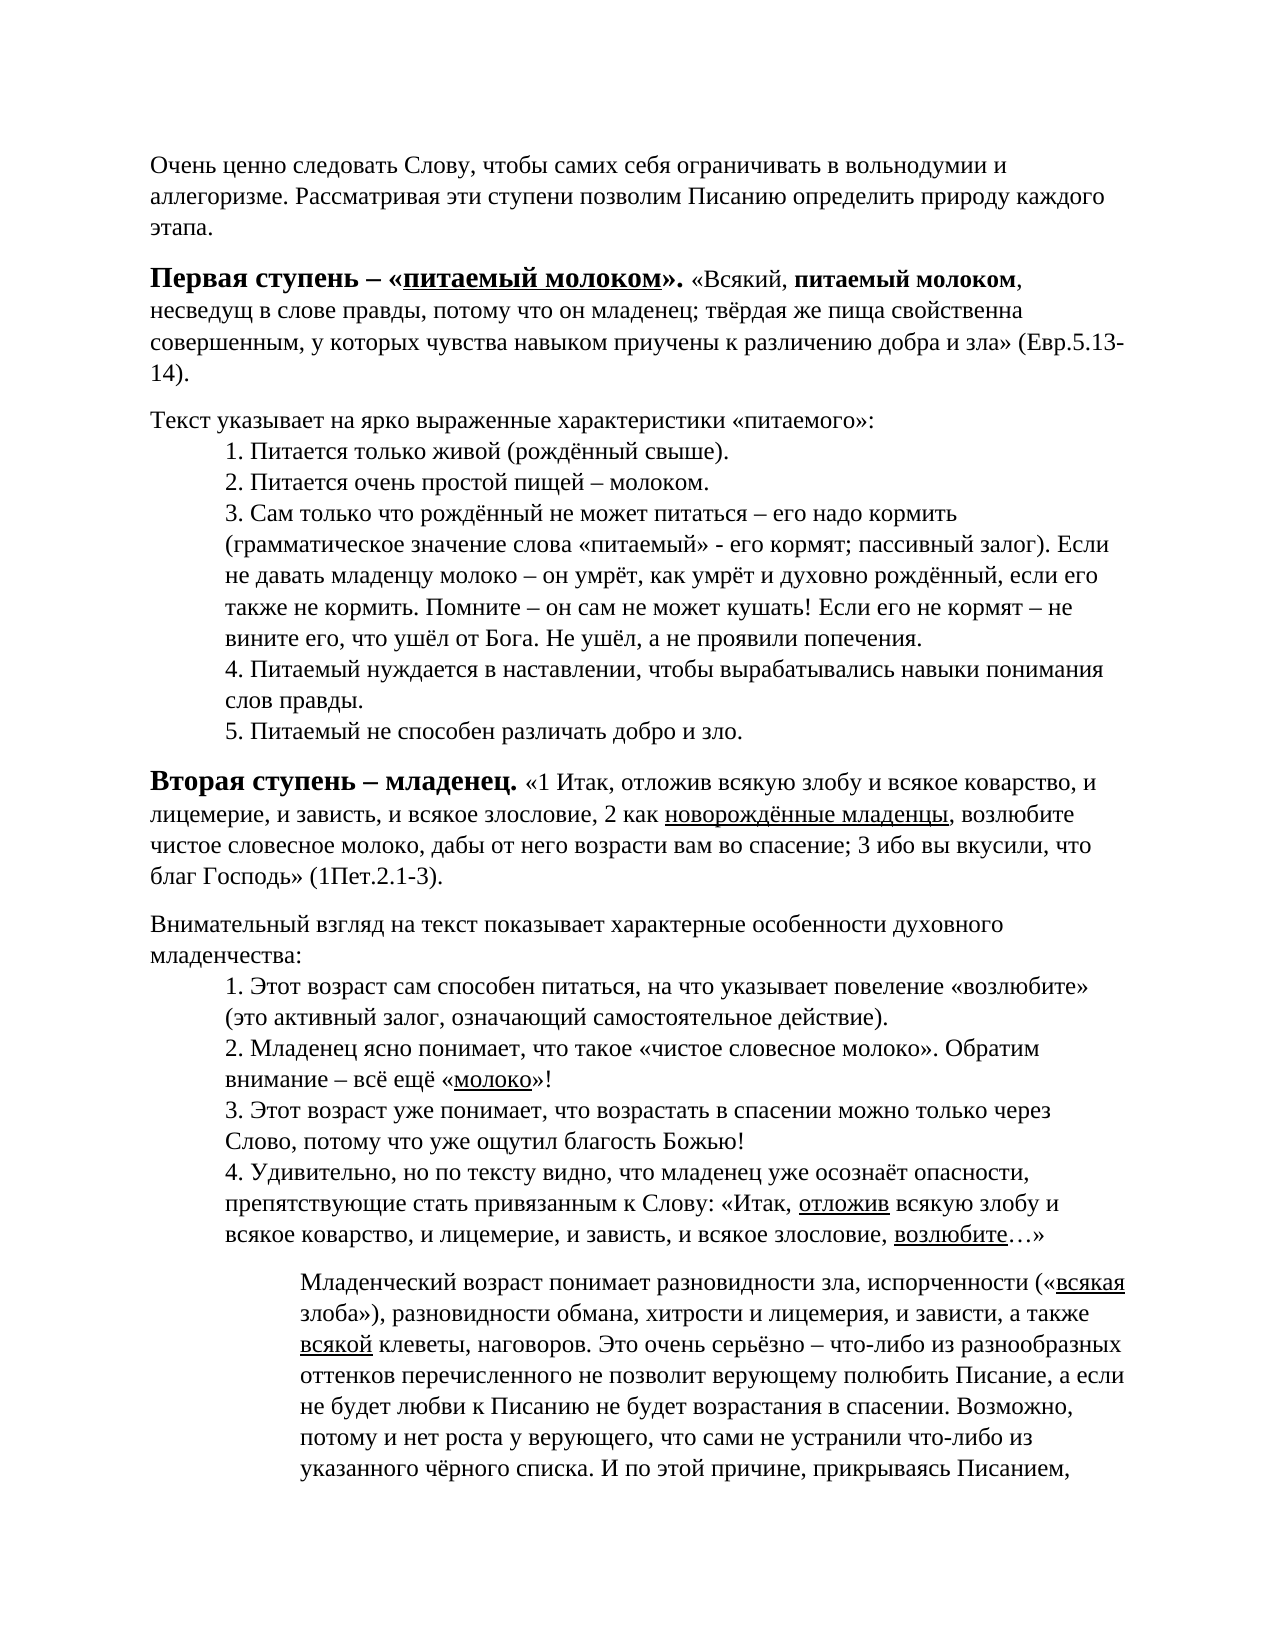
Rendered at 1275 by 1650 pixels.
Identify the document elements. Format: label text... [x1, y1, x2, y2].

text 2. Питается очень простой пищей – молоком. [150, 467, 1125, 496]
text 5. Питаемый не способен различать добро и зло. [150, 716, 1125, 744]
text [300, 1267, 1125, 1482]
text Очень ценно следовать Слову, чтобы самих себя ограничивать в вольнодумии и аллегоризме. Рассматривая эти ступени позволим Писанию определить природу каждого этапа. [150, 150, 1125, 241]
text 4. Удивительно, но по тексту видно, что младенец уже осознаёт опасности, препятствующие стать привязанным к Слову: «Итак, отложив всякую злобу и всякое коварство, и лицемерие, и зависть, и всякое злословие, возлюбите…» [225, 1157, 1125, 1248]
text 4. Питаемый нуждается в наставлении, чтобы вырабатывались навыки понимания слов правды. [225, 654, 1125, 713]
text 1. Питается только живой (рождённый свыше). [150, 436, 1125, 465]
text Текст указывает на ярко выраженные характеристики «питаемого»: [150, 405, 1125, 434]
text 3. Сам только что рождённый не может питаться – его надо кормить (грамматическое значение слова «питаемый» - его кормят; пассивный залог). Если не давать младенцу молоко – он умрёт, как умрёт и духовно рождённый, если его также не кормить. Помните – он сам не может кушать! Если его не кормят – не вините его, что ушёл от Бога. Не ушёл, а не проявили попечения. [225, 498, 1125, 651]
text Вторая ступень – младенец. «1 Итак, отложив всякую злобу и всякое коварство, и лицемерие, и зависть, и всякое злословие, 2 как новорождённые младенцы, возлюбите чистое словесное молоко, дабы от него возрасти вам во спасение; 3 ибо вы вкусили, что благ Господь» (1Пет.2.1-3). [150, 763, 1125, 890]
text 3. Этот возраст уже понимает, что возрастать в спасении можно только через Слово, потому что уже ощутил благость Божью! [225, 1095, 1125, 1155]
text 2. Младенец ясно понимает, что такое «чистое словесное молоко». Обратим внимание – всё ещё «молоко»! [225, 1033, 1125, 1093]
text Первая ступень – «питаемый молоком». «Всякий, питаемый молоком, несведущ в слове правды, потому что он младенец; твёрдая же пища свойственна совершенным, у которых чувства навыком приучены к различению добра и зла» (Евр.5.13-14). [150, 260, 1125, 386]
text Внимательный взгляд на текст показывает характерные особенности духовного младенчества: [150, 909, 1125, 969]
text 1. Этот возраст сам способен питаться, на что указывает повеление «возлюбите» (это активный залог, означающий самостоятельное действие). [225, 971, 1125, 1031]
